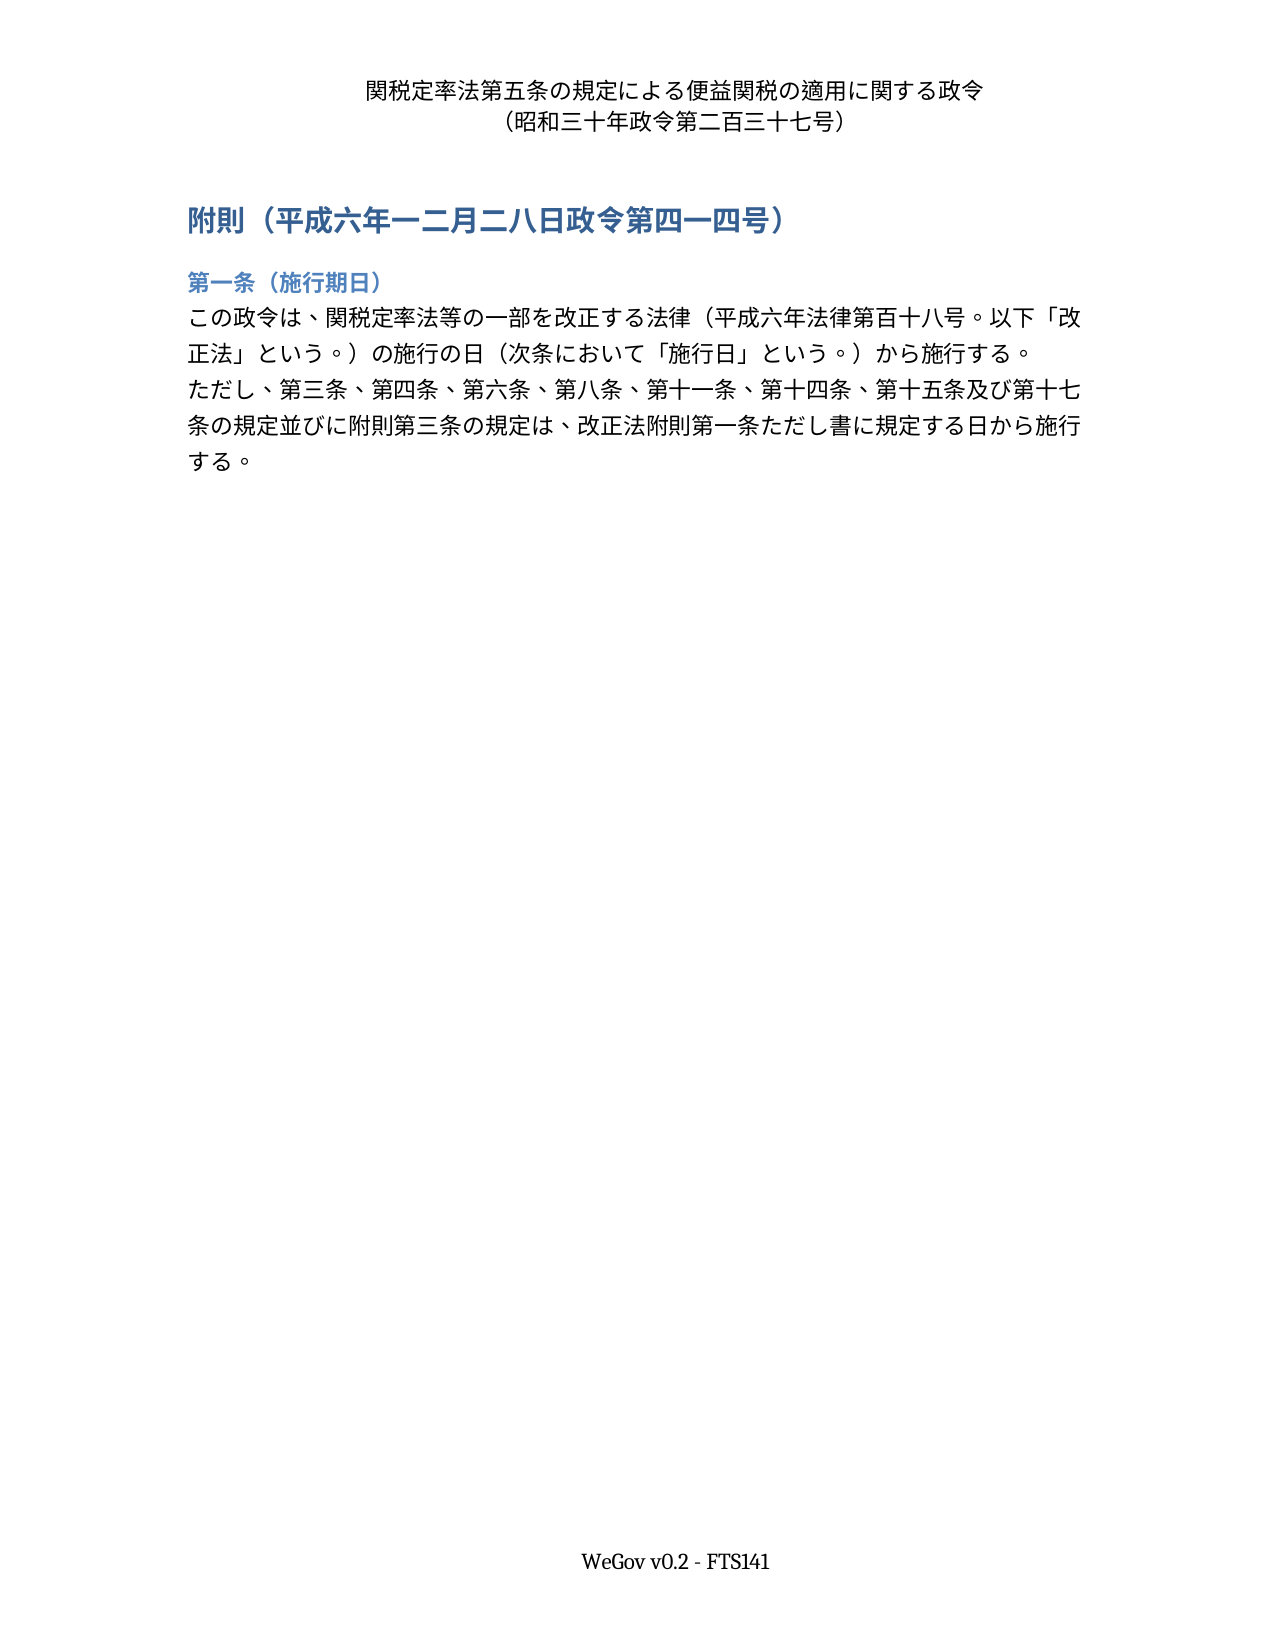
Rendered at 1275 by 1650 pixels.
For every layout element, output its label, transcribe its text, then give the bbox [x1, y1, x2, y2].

subtitle 第一条（施行期日） [187, 266, 1087, 298]
subtitle 附則（平成六年一二月二八日政令第四一四号） [187, 200, 1087, 240]
text この政令は、関税定率法等の一部を改正する法律（平成六年法律第百十八号。以下「改正法」という。）の施行の日（次条において「施行日」という。）から施行する。 ただし、第三条、第四条、第六条、第八条、第十一条、第十四条、第十五条及び第十七条の規定並びに附則第三条の規定は、改正法附則第一条ただし書に規定する日から施行する。 [187, 302, 1087, 477]
